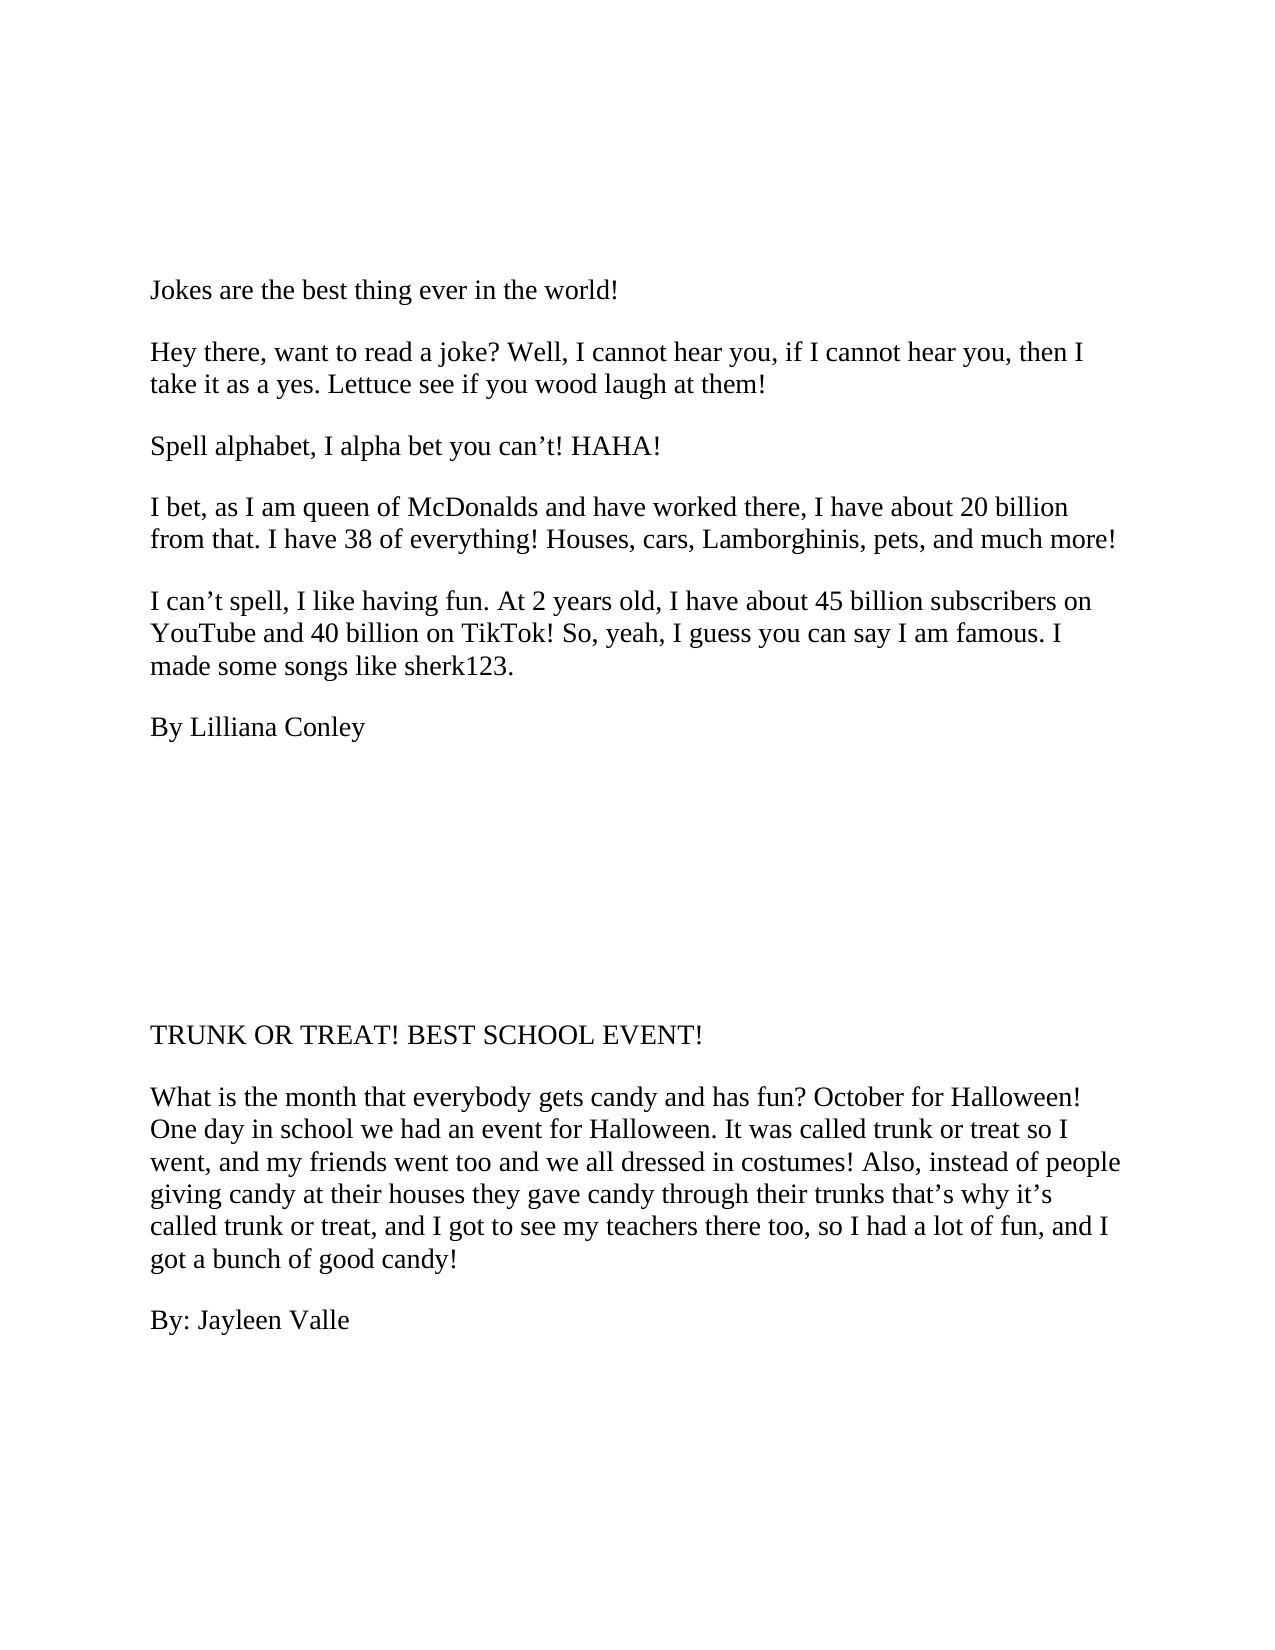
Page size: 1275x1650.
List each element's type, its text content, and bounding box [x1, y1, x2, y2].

text By Lilliana Conley [150, 711, 1125, 743]
text I can’t spell, I like having fun. At 2 years old, I have about 45 billion subscribers on YouTube and 40 billion on TikTok! So, yeah, I guess you can say I am famous. I made some songs like sherk123. [150, 584, 1125, 681]
text I bet, as I am queen of McDonalds and have worked there, I have about 20 billion from that. I have 38 of everything! Houses, cars, Lamborghinis, pets, and much more! [150, 490, 1125, 555]
text TRUNK OR TREAT! BEST SCHOOL EVENT! [150, 1018, 1125, 1051]
text Spell alphabet, I alpha bet you can’t! HAHA! [150, 429, 1125, 461]
text What is the month that everybody gets candy and has fun? October for Halloween! One day in school we had an event for Halloween. It was called trunk or treat so I went, and my friends went too and we all dressed in costumes! Also, instead of people giving candy at their houses they gave candy through their trunks that’s why it’s called trunk or treat, and I got to see my teachers there too, so I had a lot of fun, and I got a bunch of good candy! [150, 1080, 1125, 1274]
text By: Jayleen Valle [150, 1303, 1125, 1336]
text Jokes are the best thing ever in the world! [150, 273, 1125, 306]
text Hey there, want to read a joke? Well, I cannot hear you, if I cannot hear you, then I take it as a yes. Lettuce see if you wood laugh at them! [150, 335, 1125, 399]
